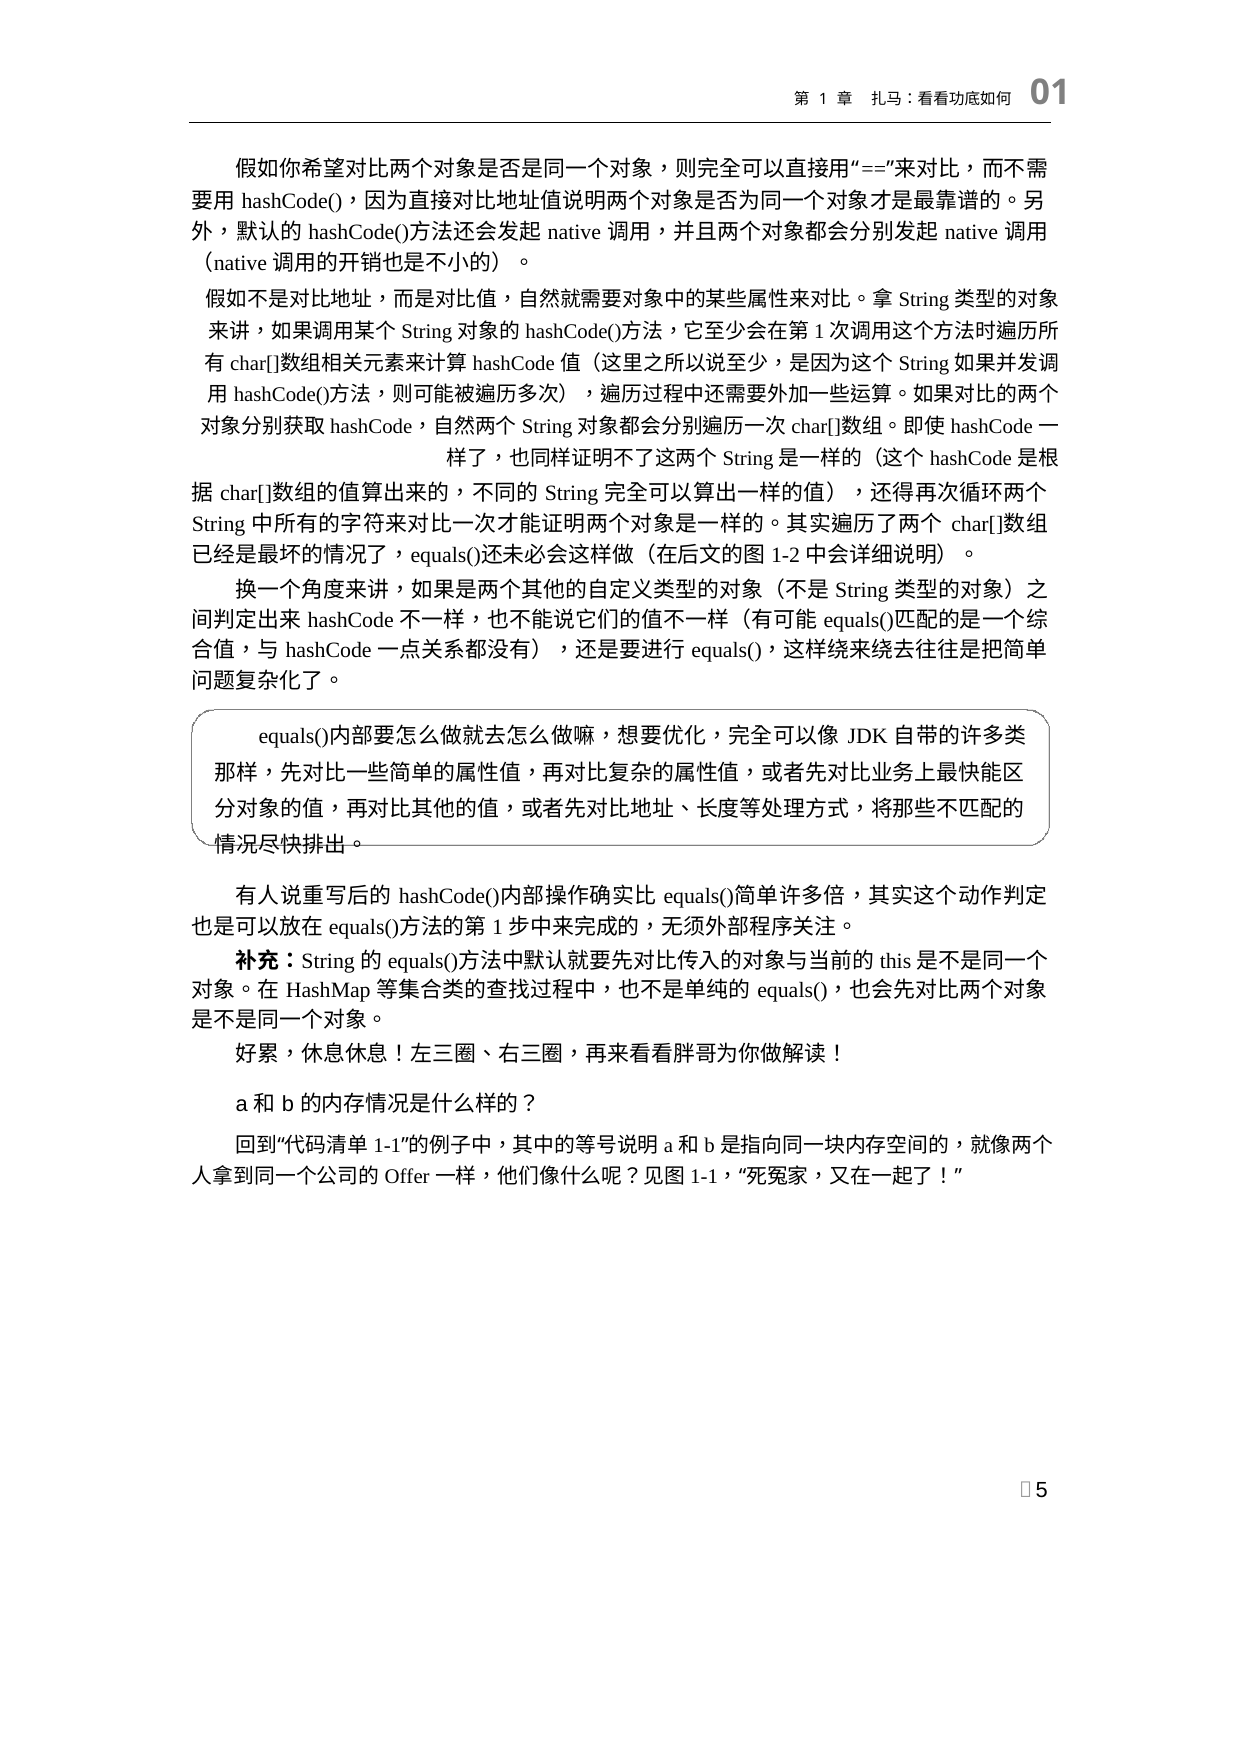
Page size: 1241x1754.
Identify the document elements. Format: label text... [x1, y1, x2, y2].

text 假如不是对比地址，而是对比值，自然就需要对象中的某些属性来对比。拿 String 类型的对象来讲，如果调用某个 String 对象的 hashCode()方法，它至少会在第 1 次调用这个方法时遍历所有 char[]数组相关元素来计算 hashCode 值（这里之所以说至少，是因为这个 String 如果并发调用 hashCode()方法，则可能被遍历多次），遍历过程中还需要外加一些运算。如果对比的两个对象分别获取 hashCode，自然两个 String 对象都会分别遍历一次 char[]数组。即使 hashCode 一样了，也同样证明不了这两个 String 是一样的（这个 hashCode 是根 [192, 281, 1058, 471]
text 好累，休息休息！左三圈、右三圈，再来看看胖哥为你做解读！ [235, 1042, 1111, 1067]
text 第 1 章  扎马：看看功底如何 01 [794, 65, 1111, 115]
text 换一个角度来讲，如果是两个其他的自定义类型的对象（不是 String 类型的对象）之间判定出来 hashCode 不一样，也不能说它们的值不一样（有可能 equals()匹配的是一个综合值，与 hashCode 一点关系都没有），还是要进行 equals()，这样绕来绕去往往是把简单问题复杂化了。 [192, 573, 1048, 694]
text 补充：String 的 equals()方法中默认就要先对比传入的对象与当前的 this 是不是同一个对象。在 HashMap 等集合类的查找过程中，也不是单纯的 equals()，也会先对比两个对象是不是同一个对象。 [192, 944, 1048, 1034]
picture [188, 707, 1052, 848]
list 5 [1019, 1474, 1111, 1504]
text 假如你希望对比两个对象是否是同一个对象，则完全可以直接用“==”来对比，而不需要用 hashCode()，因为直接对比地址值说明两个对象是否为同一个对象才是最靠谱的。另外，默认的 hashCode()方法还会发起 native 调用，并且两个对象都会分别发起 native 调用（native 调用的开销也是不小的）。 [192, 152, 1048, 277]
text 有人说重写后的 hashCode()内部操作确实比 equals()简单许多倍，其实这个动作判定也是可以放在 equals()方法的第 1 步中来完成的，无须外部程序关注。 [192, 880, 1048, 941]
text a 和 b 的内存情况是什么样的？ [235, 1090, 1111, 1117]
text 据 char[]数组的值算出来的，不同的 String 完全可以算出一样的值），还得再次循环两个 String 中所有的字符来对比一次才能证明两个对象是一样的。其实遍历了两个 char[]数组已经是最坏的情况了，equals()还未必会这样做（在后文的图 1-2 中会详细说明）。 [192, 476, 1048, 569]
text 回到“代码清单 1-1”的例子中，其中的等号说明 a 和 b 是指向同一块内存空间的，就像两个人拿到同一个公司的 Offer 一样，他们像什么呢？见图 1-1，“死冤家，又在一起了！” [192, 1129, 1058, 1189]
